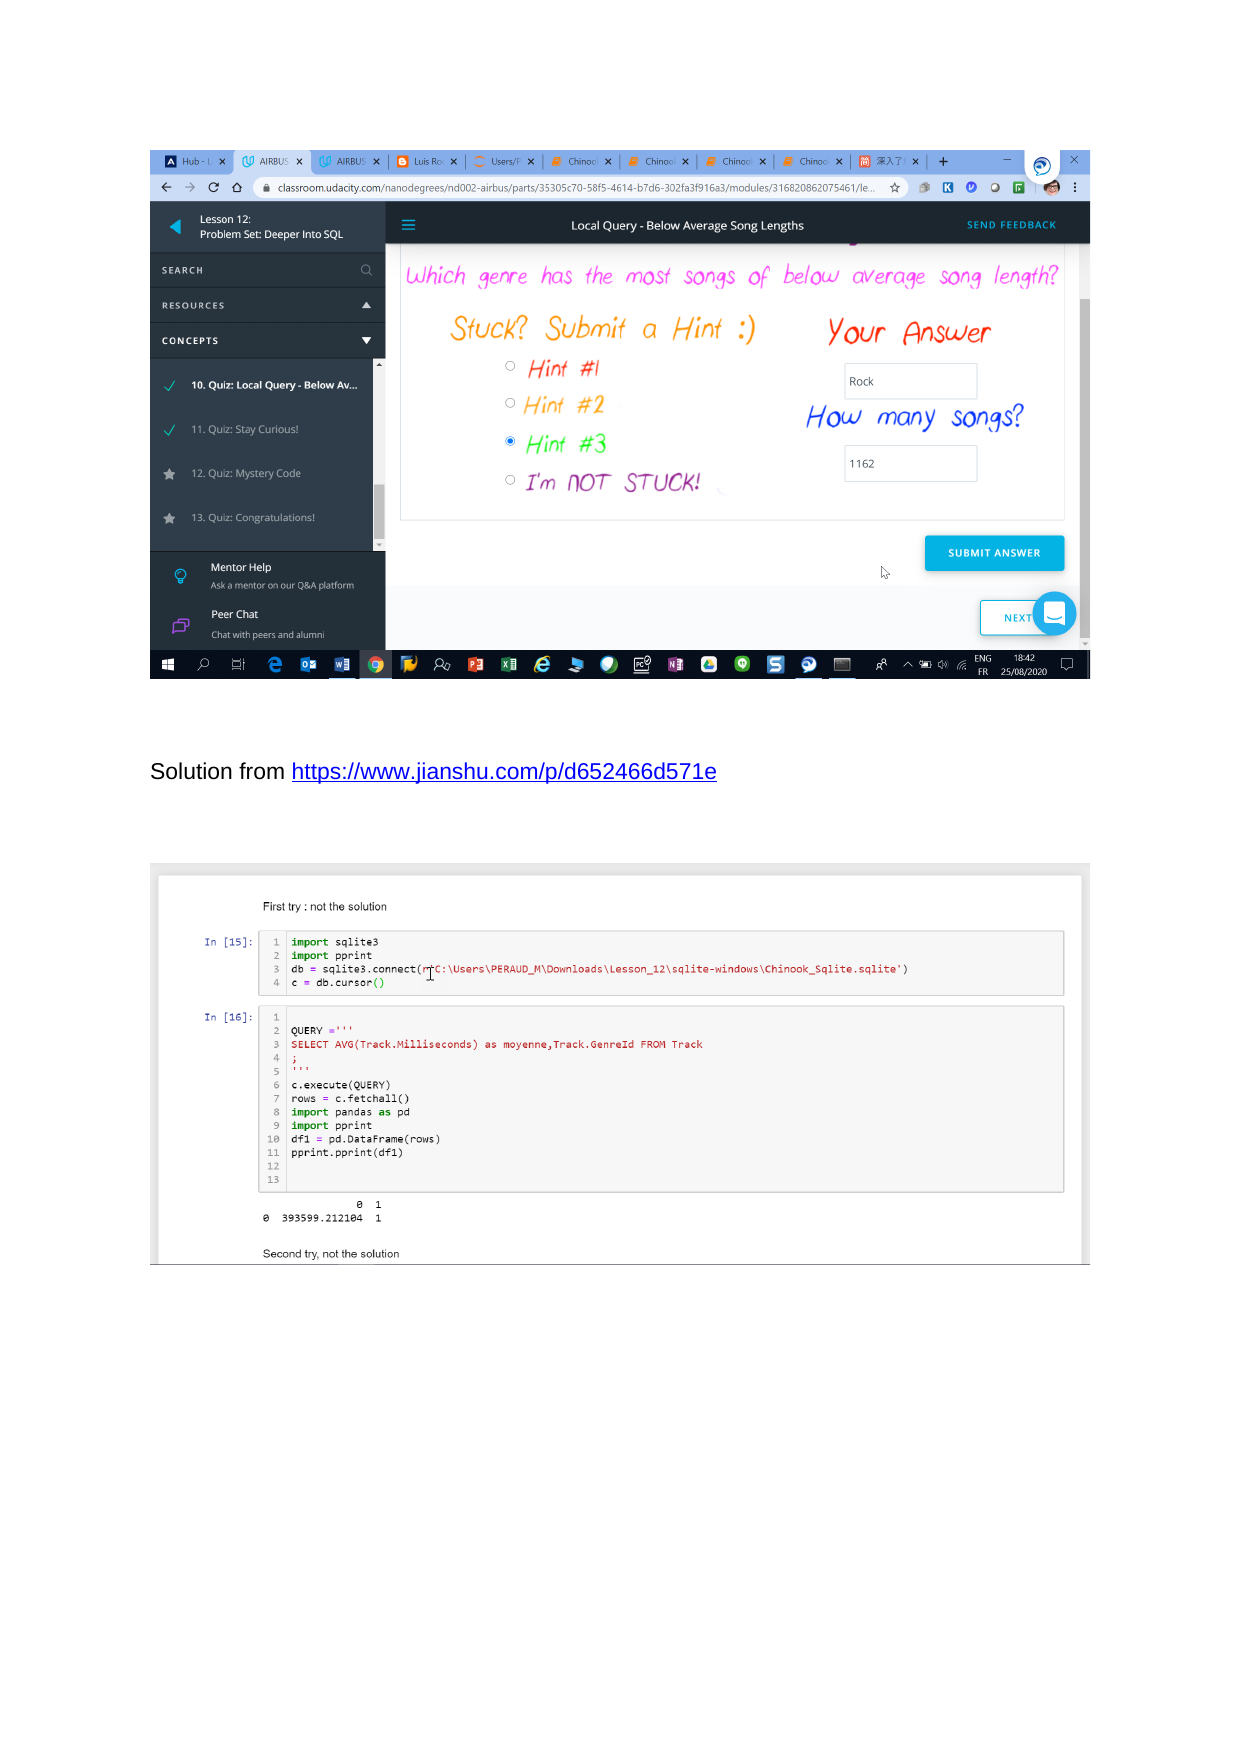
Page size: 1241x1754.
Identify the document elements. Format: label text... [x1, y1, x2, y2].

text Solution from https://www.jianshu.com/p/d652466d571e [150, 758, 1090, 784]
picture [150, 150, 1091, 679]
picture [150, 863, 1091, 1265]
